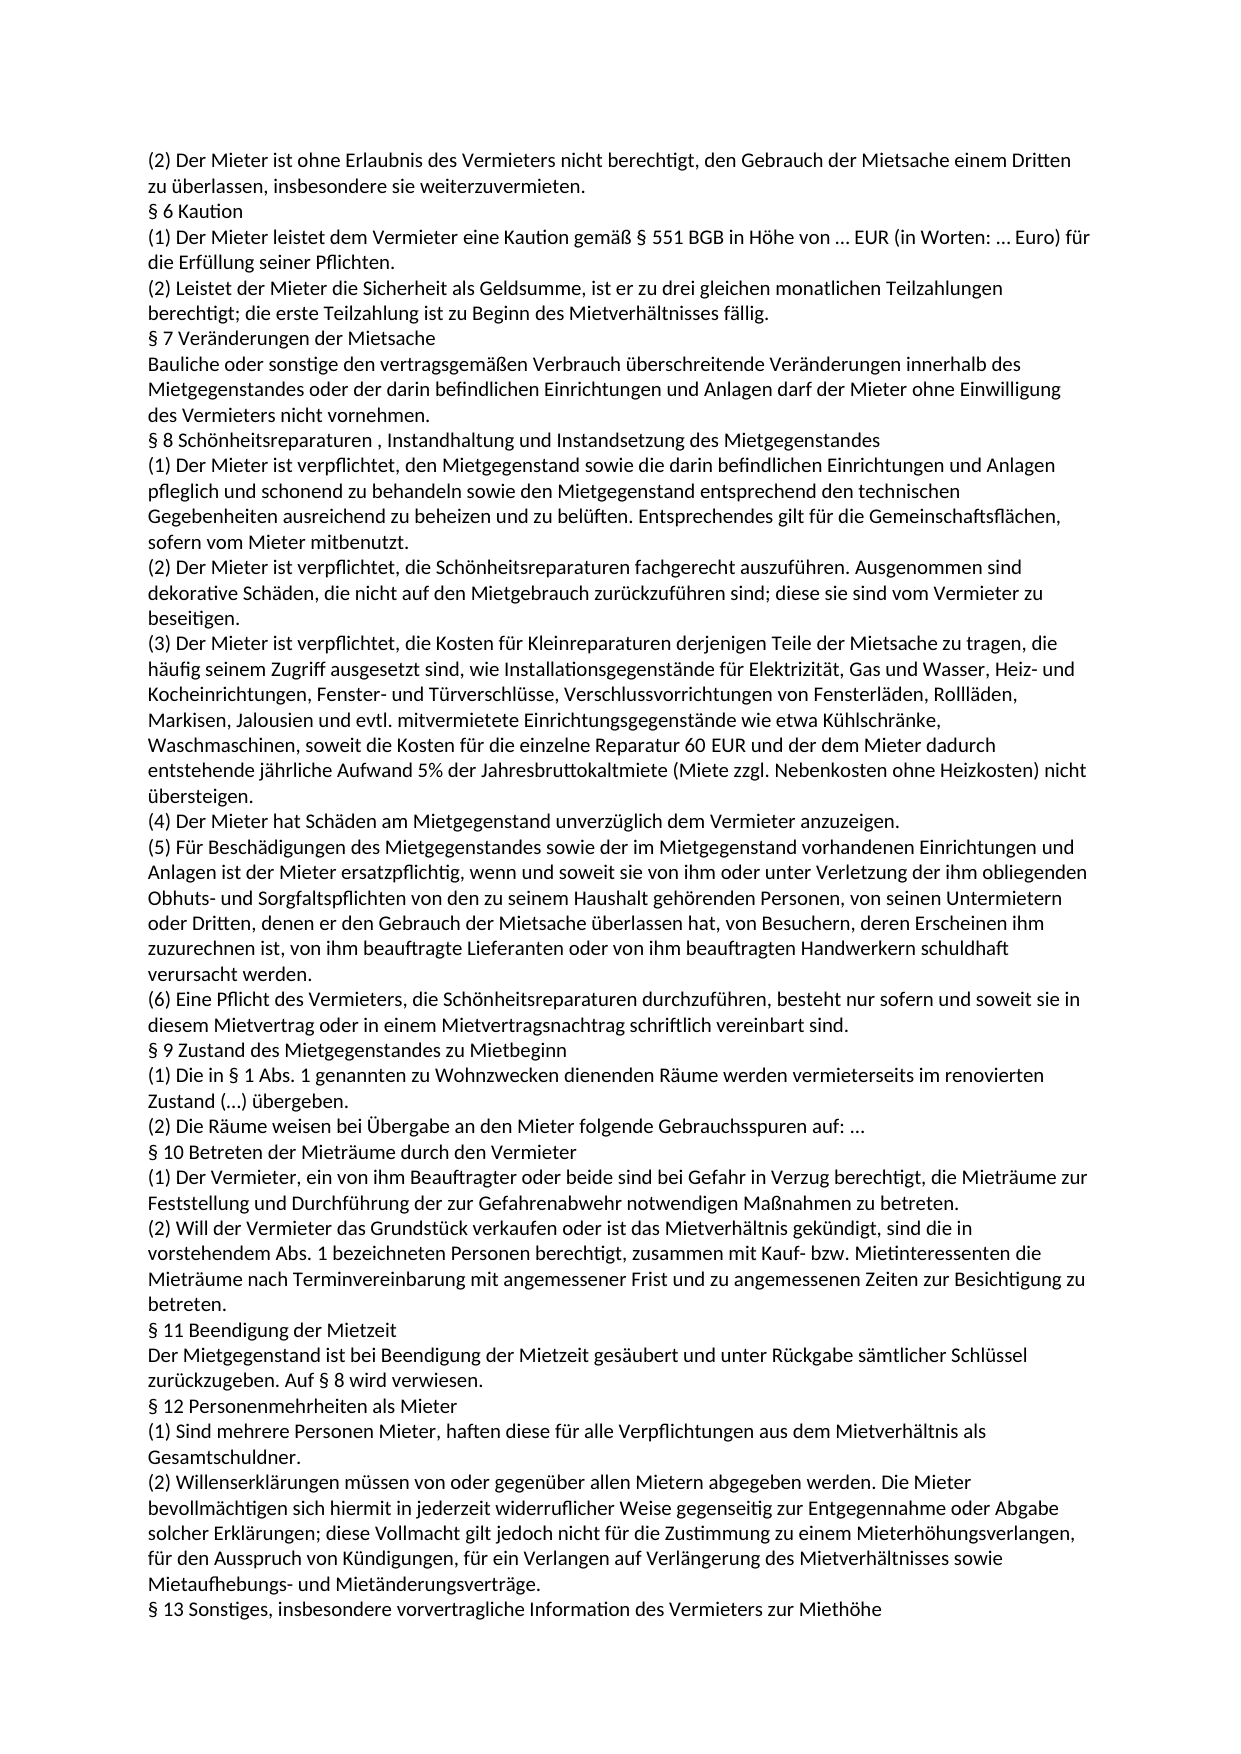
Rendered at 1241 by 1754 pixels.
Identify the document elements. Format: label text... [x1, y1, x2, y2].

text (5) Für Beschädigungen des Mietgegenstandes sowie der im Mietgegenstand vorhandenen Einrichtungen und Anlagen ist der Mieter ersatzpflichtig, wenn und soweit sie von ihm oder unter Verletzung der ihm obliegenden Obhuts- und Sorgfaltspflichten von den zu seinem Haushalt gehörenden Personen, von seinen Untermietern oder Dritten, denen er den Gebrauch der Mietsache überlassen hat, von Besuchern, deren Erscheinen ihm zuzurechnen ist, von ihm beauftragte Lieferanten oder von ihm beauftragten Handwerkern schuldhaft verursacht werden. [148, 834, 1093, 986]
text (6) Eine Pflicht des Vermieters, die Schönheitsreparaturen durchzuführen, besteht nur sofern und soweit sie in diesem Mietvertrag oder in einem Mietvertragsnachtrag schriftlich vereinbart sind. [148, 986, 1093, 1037]
text § 13 Sonstiges, insbesondere vorvertragliche Information des Vermieters zur Miethöhe [148, 1596, 1093, 1622]
text Bauliche oder sonstige den vertragsgemäßen Verbrauch überschreitende Veränderungen innerhalb des Mietgegenstandes oder der darin befindlichen Einrichtungen und Anlagen darf der Mieter ohne Einwilligung des Vermieters nicht vornehmen. [148, 351, 1093, 427]
text (1) Die in § 1 Abs. 1 genannten zu Wohnzwecken dienenden Räume werden vermieterseits im renovierten Zustand (…) übergeben. [148, 1063, 1093, 1113]
text (1) Der Mieter ist verpflichtet, den Mietgegenstand sowie die darin befindlichen Einrichtungen und Anlagen pfleglich und schonend zu behandeln sowie den Mietgegenstand entsprechend den technischen Gegebenheiten ausreichend zu beheizen und zu belüften. Entsprechendes gilt für die Gemeinschaftsflächen, sofern vom Mieter mitbenutzt. [148, 453, 1093, 554]
text (2) Will der Vermieter das Grundstück verkaufen oder ist das Mietverhältnis gekündigt, sind die in vorstehendem Abs. 1 bezeichneten Personen berechtigt, zusammen mit Kauf- bzw. Mietinteressenten die Mieträume nach Terminvereinbarung mit angemessener Frist und zu angemessenen Zeiten zur Besichtigung zu betreten. [148, 1215, 1093, 1317]
text (2) Leistet der Mieter die Sicherheit als Geldsumme, ist er zu drei gleichen monatlichen Teilzahlungen berechtigt; die erste Teilzahlung ist zu Beginn des Mietverhältnisses fällig. [148, 275, 1093, 326]
text (4) Der Mieter hat Schäden am Mietgegenstand unverzüglich dem Vermieter anzuzeigen. [148, 808, 1093, 834]
text (3) Der Mieter ist verpflichtet, die Kosten für Kleinreparaturen derjenigen Teile der Mietsache zu tragen, die häufig seinem Zugriff ausgesetzt sind, wie Installationsgegenstände für Elektrizität, Gas und Wasser, Heiz- und Kocheinrichtungen, Fenster- und Türverschlüsse, Verschlussvorrichtungen von Fensterläden, Rollläden, Markisen, Jalousien und evtl. mitvermietete Einrichtungsgegenstände wie etwa Kühlschränke, Waschmaschinen, soweit die Kosten für die einzelne Reparatur 60 EUR und der dem Mieter dadurch entstehende jährliche Aufwand 5% der Jahresbruttokaltmiete (Miete zzgl. Nebenkosten ohne Heizkosten) nicht übersteigen. [148, 631, 1093, 808]
text (1) Der Vermieter, ein von ihm Beauftragter oder beide sind bei Gefahr in Verzug berechtigt, die Mieträume zur Feststellung und Durchführung der zur Gefahrenabwehr notwendigen Maßnahmen zu betreten. [148, 1164, 1093, 1215]
text § 8 Schönheitsreparaturen , Instandhaltung und Instandsetzung des Mietgegenstandes [148, 427, 1093, 453]
text § 12 Personenmehrheiten als Mieter [148, 1393, 1093, 1418]
text § 6 Kaution [148, 198, 1093, 224]
text (1) Der Mieter leistet dem Vermieter eine Kaution gemäß § 551 BGB in Höhe von … EUR (in Worten: … Euro) für die Erfüllung seiner Pflichten. [148, 224, 1093, 275]
text § 7 Veränderungen der Mietsache [148, 326, 1093, 351]
text (2) Der Mieter ist ohne Erlaubnis des Vermieters nicht berechtigt, den Gebrauch der Mietsache einem Dritten zu überlassen, insbesondere sie weiterzuvermieten. [148, 148, 1093, 198]
text (2) Die Räume weisen bei Übergabe an den Mieter folgende Gebrauchsspuren auf: … [148, 1113, 1093, 1139]
text (2) Der Mieter ist verpflichtet, die Schönheitsreparaturen fachgerecht auszuführen. Ausgenommen sind dekorative Schäden, die nicht auf den Mietgebrauch zurückzuführen sind; diese sie sind vom Vermieter zu beseitigen. [148, 554, 1093, 631]
text § 10 Betreten der Mieträume durch den Vermieter [148, 1139, 1093, 1164]
text § 11 Beendigung der Mietzeit [148, 1317, 1093, 1342]
text § 9 Zustand des Mietgegenstandes zu Mietbeginn [148, 1037, 1093, 1063]
text Der Mietgegenstand ist bei Beendigung der Mietzeit gesäubert und unter Rückgabe sämtlicher Schlüssel zurückzugeben. Auf § 8 wird verwiesen. [148, 1342, 1093, 1393]
text (1) Sind mehrere Personen Mieter, haften diese für alle Verpflichtungen aus dem Mietverhältnis als Gesamtschuldner. [148, 1418, 1093, 1469]
